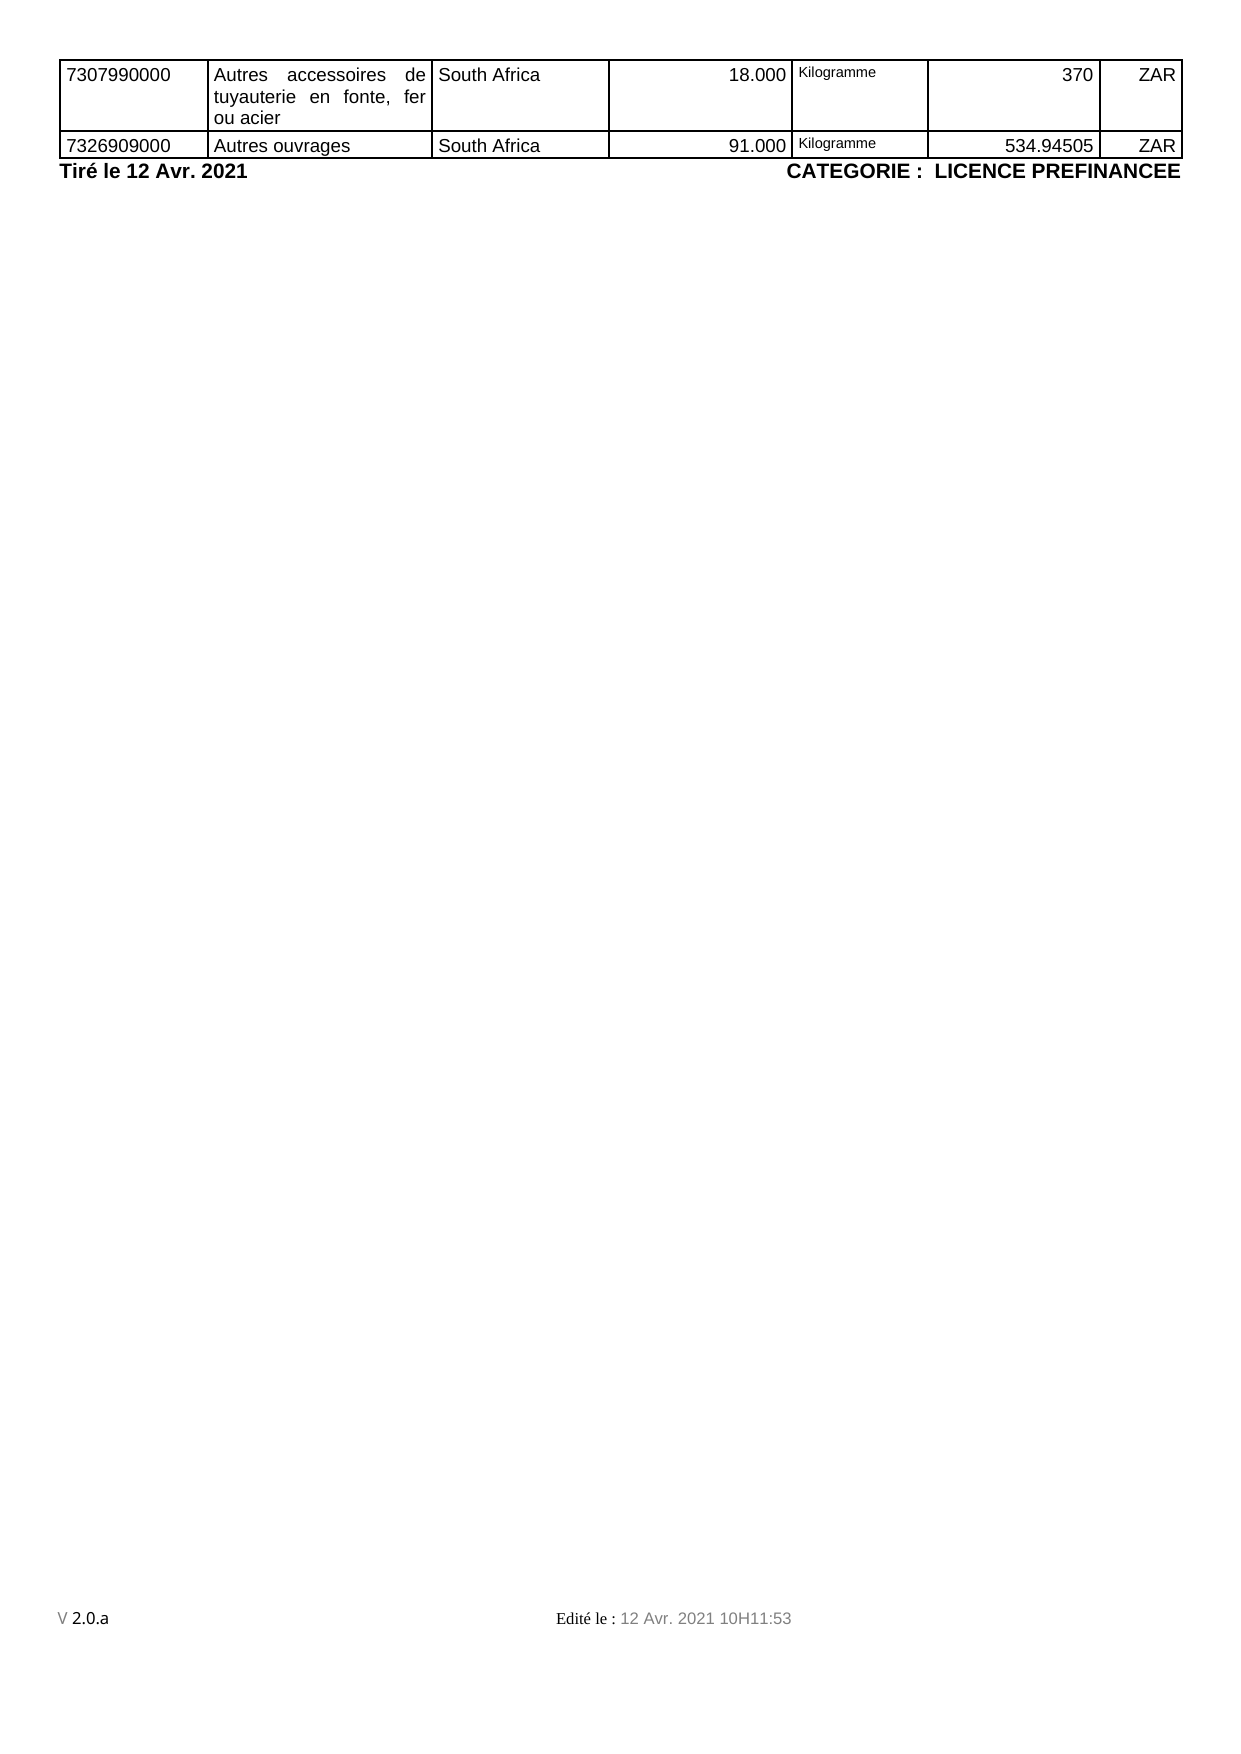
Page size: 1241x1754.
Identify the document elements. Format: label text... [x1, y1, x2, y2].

table_cell ZAR [1101, 61, 1181, 130]
table_cell Autres ouvrages [209, 132, 431, 157]
table_cell Kilogramme [793, 61, 927, 130]
table_cell ZAR [1101, 132, 1181, 157]
table_cell South Africa [433, 132, 608, 157]
subtitle Tiré le 12 Avr. 2021 CATEGORIE : LICENCE PREFINANCEE [59, 159, 1181, 183]
table_cell Kilogramme [793, 132, 927, 157]
table_cell 7307990000 [61, 61, 207, 130]
table_cell South Africa [433, 61, 608, 130]
text V 2.0.a Edité le : 12 Avr. 2021 10H11:53 [57, 1606, 1181, 1629]
table_cell 91.000 [610, 132, 791, 157]
table_cell 534.94505 [929, 132, 1099, 157]
table_cell Autres accessoires de tuyauterie en fonte, fer ou acier [209, 61, 431, 130]
table_cell 7326909000 [61, 132, 207, 157]
table_cell 370 [929, 61, 1099, 130]
table_cell 18.000 [610, 61, 791, 130]
